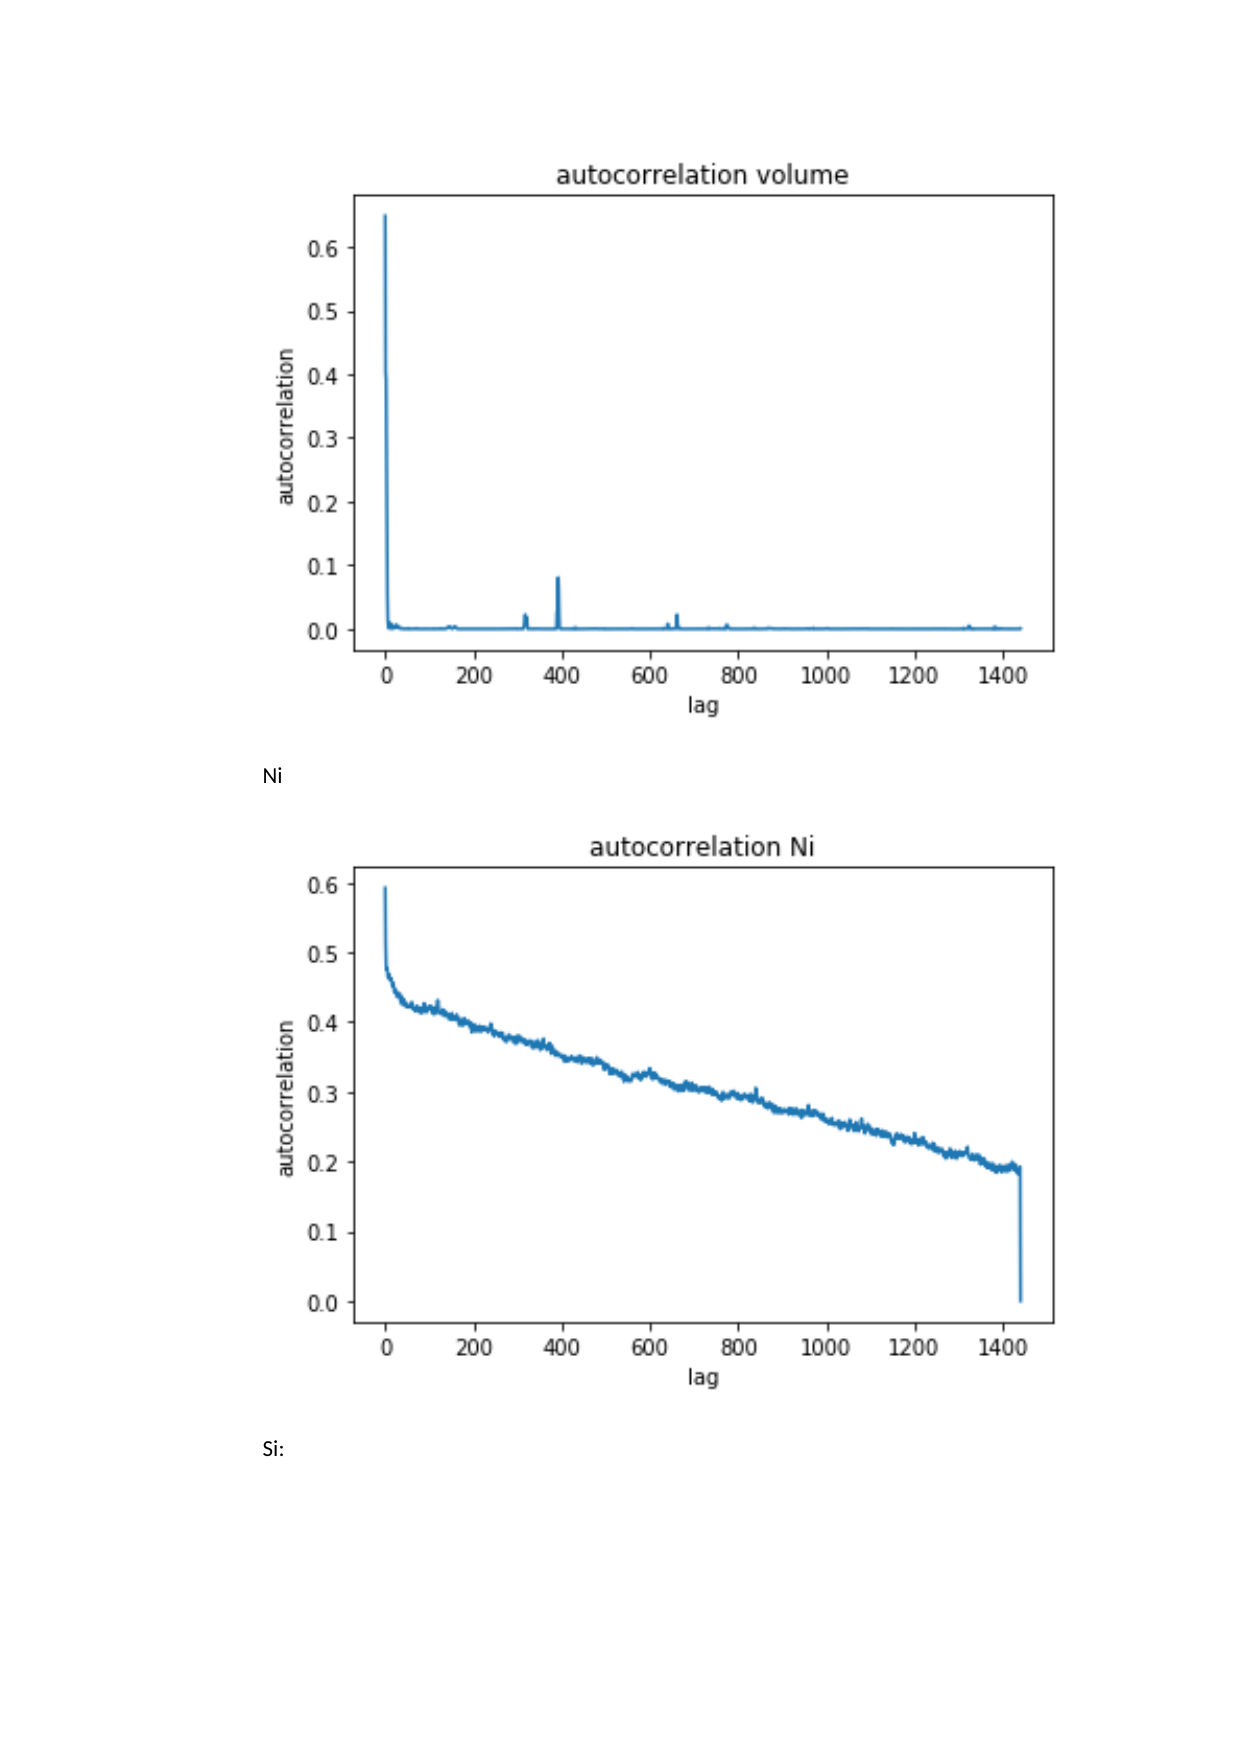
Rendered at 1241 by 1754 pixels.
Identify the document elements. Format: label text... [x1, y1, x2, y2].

picture [262, 822, 1074, 1402]
list Ni [262, 762, 1053, 790]
picture [262, 150, 1074, 730]
list Si: [262, 1434, 1053, 1462]
